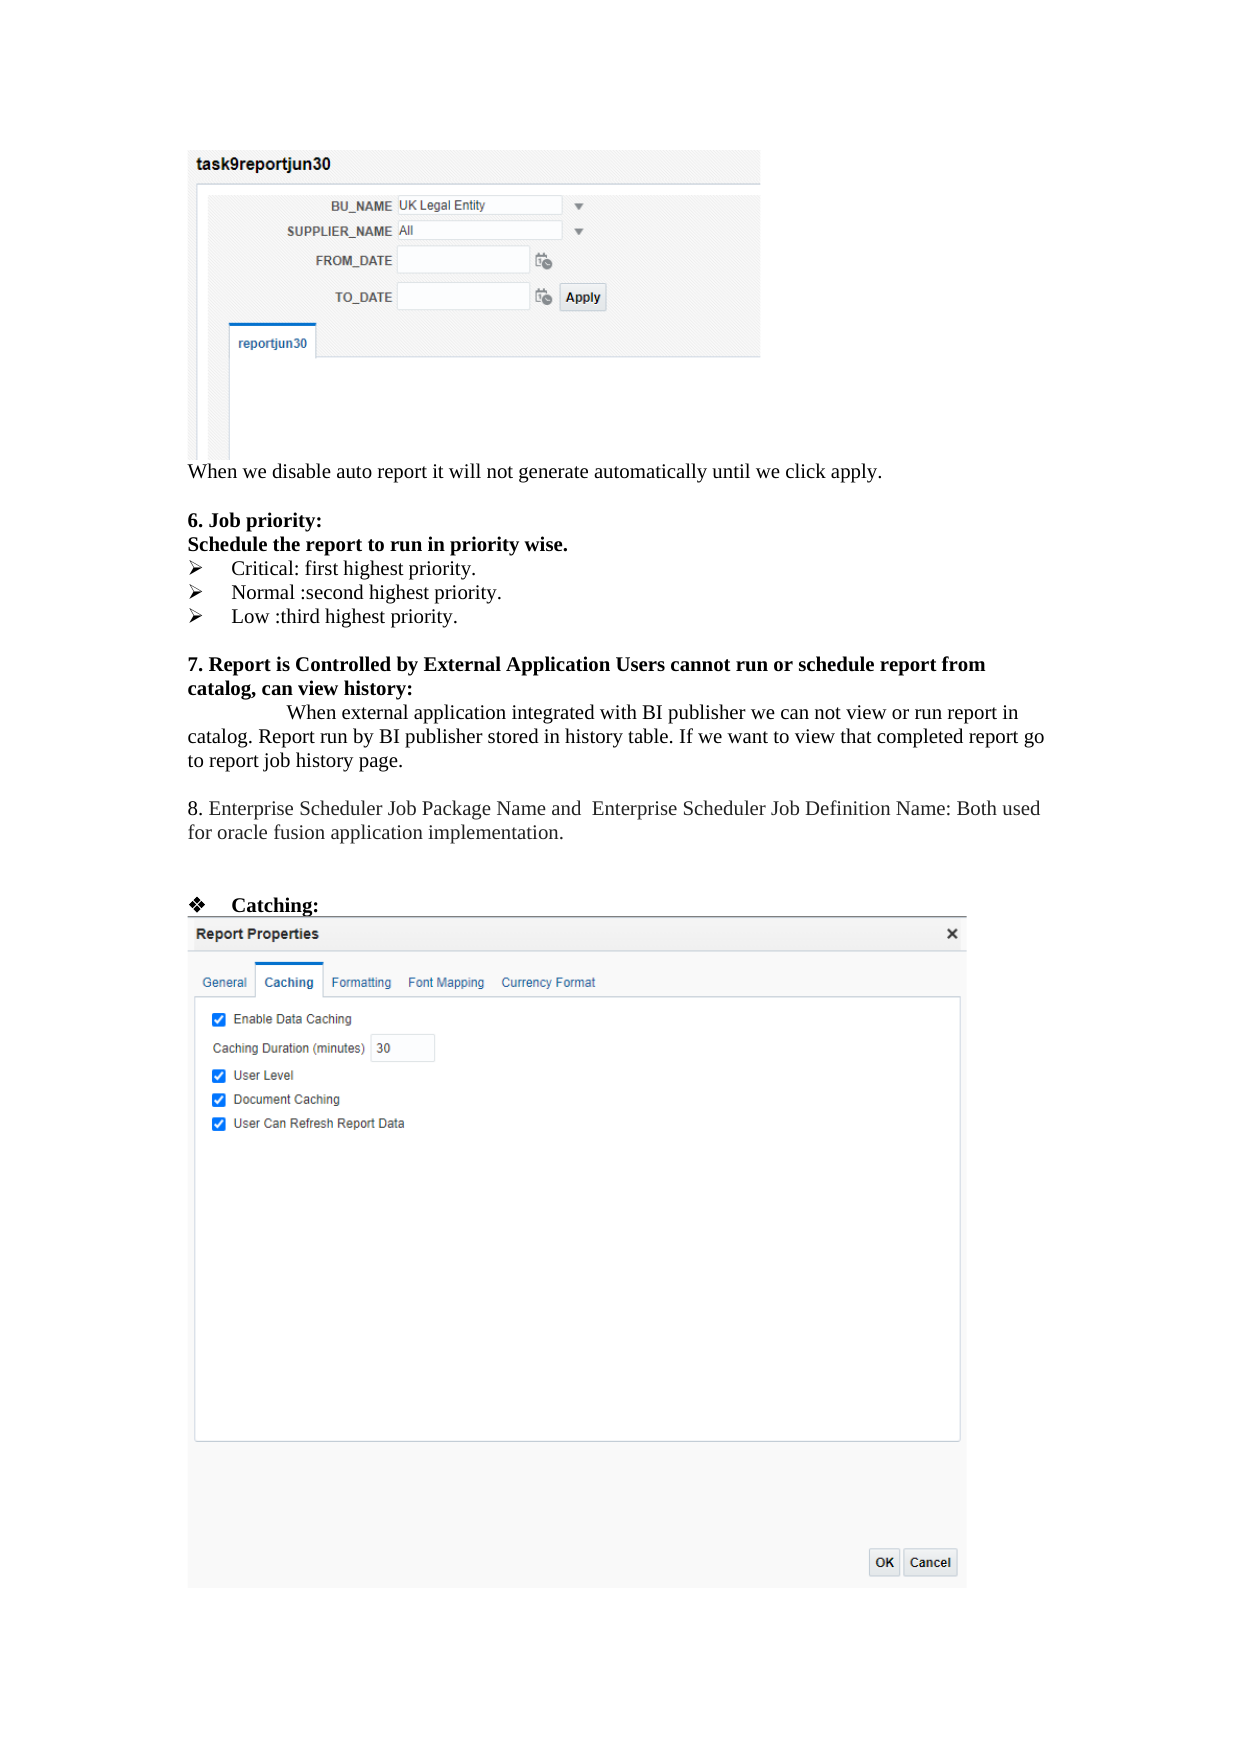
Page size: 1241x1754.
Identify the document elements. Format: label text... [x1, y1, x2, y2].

text When we disable auto report it will not generate automatically until we click apply. [187, 459, 1053, 483]
list Normal :second highest priority. [187, 580, 1053, 604]
list Report is Controlled by External Application Users cannot run or schedule report from catalog, can view history: [187, 652, 1053, 700]
list Low :third highest priority. [187, 604, 1053, 628]
text When external application integrated with BI publisher we can not view or run report in catalog. Report run by BI publisher stored in history table. If we want to view that completed report go to report job history page. [187, 700, 1053, 772]
list Critical: first highest priority. [187, 556, 1053, 580]
text Schedule the report to run in priority wise. [187, 532, 1053, 556]
picture [187, 916, 967, 1588]
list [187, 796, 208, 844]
list Job priority: [187, 507, 1053, 532]
list Enterprise Scheduler Job Package Name and Enterprise Scheduler Job Definition Name: Both used for oracle fusion application implementation. [564, 796, 1053, 844]
list Catching: [187, 892, 1053, 917]
picture [187, 150, 761, 460]
